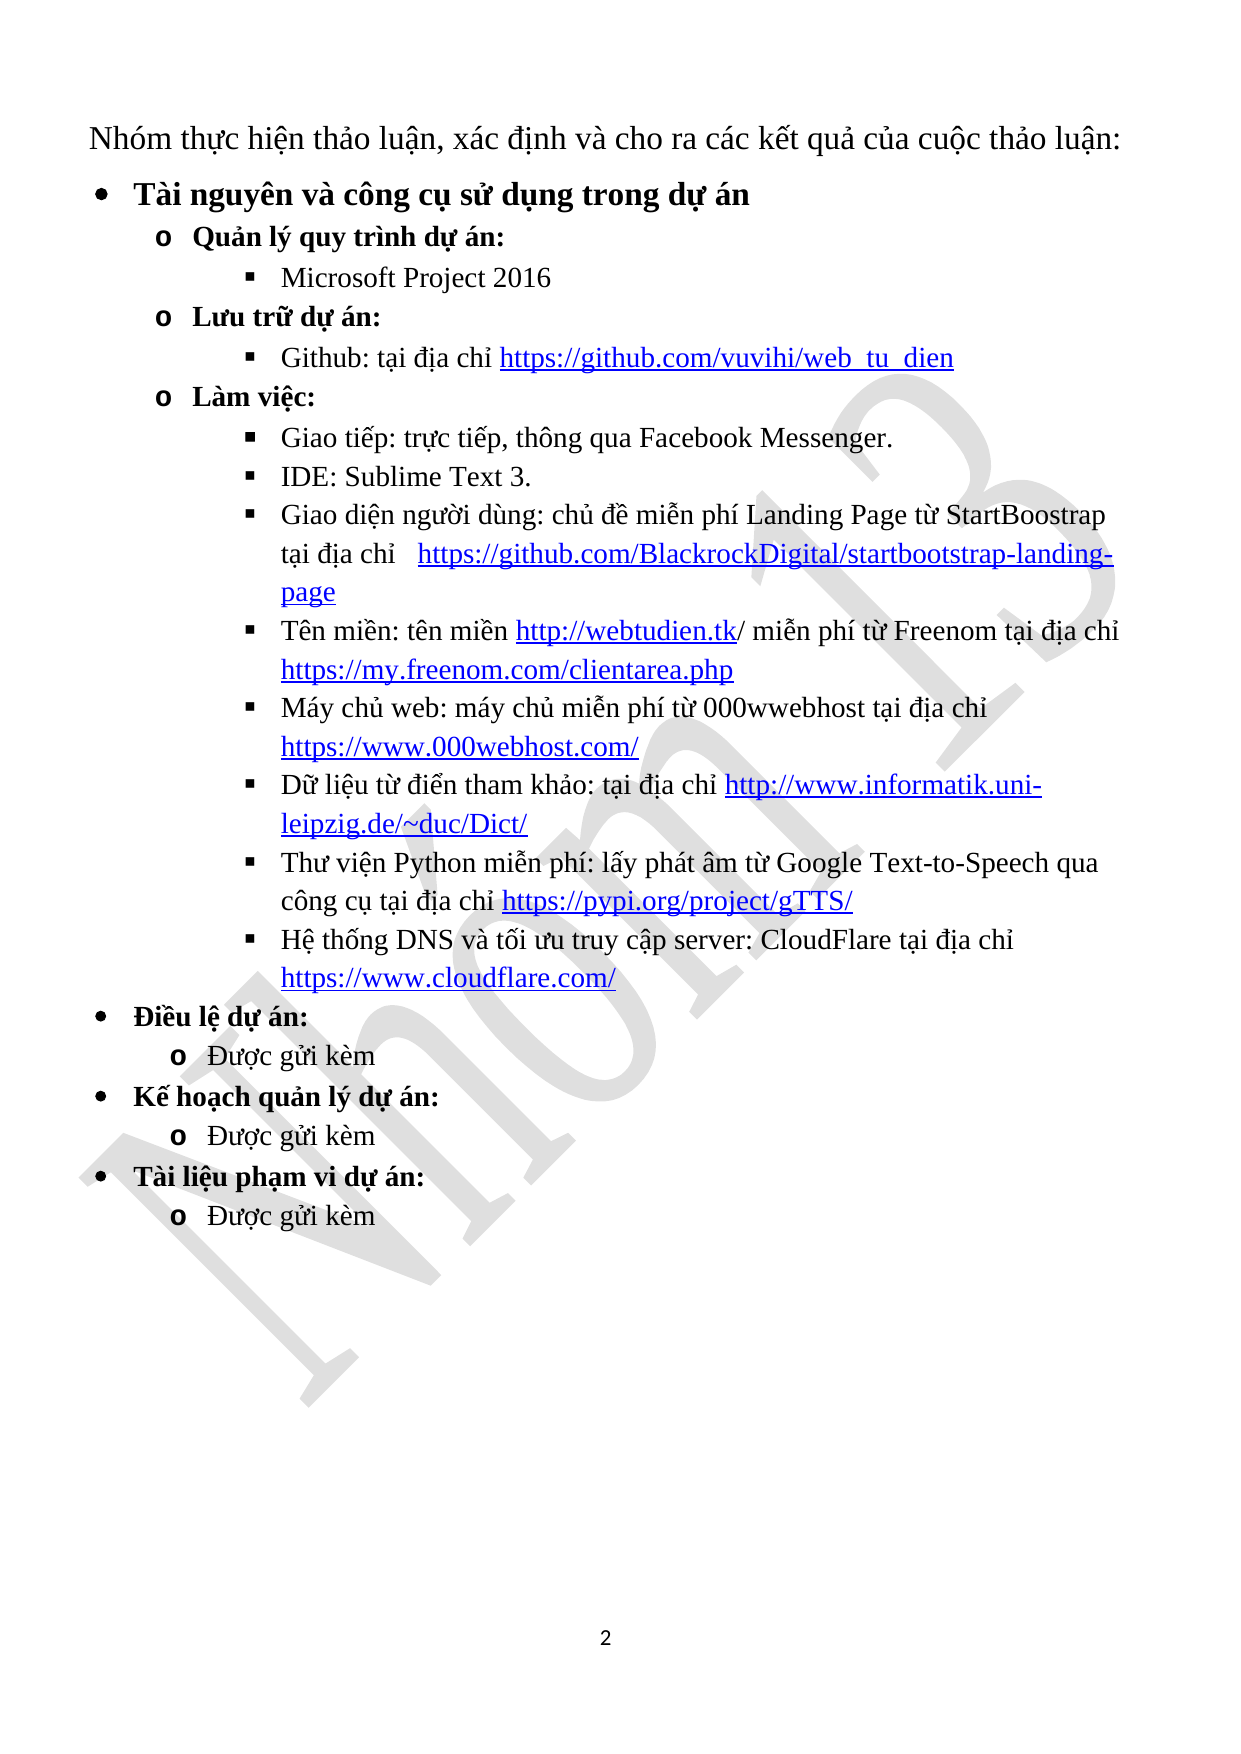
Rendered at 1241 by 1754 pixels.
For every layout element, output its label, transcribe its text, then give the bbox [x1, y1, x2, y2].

list Tài liệu phạm vi dự án: [96, 1159, 1122, 1193]
list Làm việc: [154, 379, 1122, 415]
list Tài nguyên và công cụ sử dụng trong dự án [96, 175, 1122, 213]
list Thư viện Python miễn phí: lấy phát âm từ Google Text-to-Speech qua công cụ tại địa chỉ https://pypi.org/project/gTTS/ [243, 845, 1122, 917]
list Điều lệ dự án: [96, 999, 1122, 1033]
list Được gửi kèm [169, 1198, 1122, 1234]
list Microsoft Project 2016 [243, 260, 1122, 294]
list Được gửi kèm [169, 1118, 1122, 1154]
list Quản lý quy trình dự án: [154, 219, 1122, 255]
list IDE: Sublime Text 3. [243, 459, 1122, 492]
list Tên miền: tên miền http://webtudien.tk/ miễn phí từ Freenom tại địa chỉ https://my.freenom.com/clientarea.php [243, 613, 1122, 685]
list Máy chủ web: máy chủ miễn phí từ 000wwebhost tại địa chỉ https://www.000webhost.com/ [243, 690, 1122, 762]
list Giao diện người dùng: chủ đề miễn phí Landing Page từ StartBoostrap tại địa chỉ https://github.com/BlackrockDigital/startbootstrap-landing-page [243, 497, 1122, 608]
list Được gửi kèm [169, 1038, 1122, 1074]
list Dữ liệu từ điển tham khảo: tại địa chỉ http://www.informatik.uni-leipzig.de/~duc/Dict/ [243, 767, 1122, 840]
list Github: tại địa chỉ https://github.com/vuvihi/web_tu_dien [243, 340, 1122, 374]
list Giao tiếp: trực tiếp, thông qua Facebook Messenger. [243, 420, 1122, 454]
list Lưu trữ dự án: [154, 299, 1122, 335]
list Kế hoạch quản lý dự án: [96, 1079, 1122, 1113]
list Hệ thống DNS và tối ưu truy cập server: CloudFlare tại địa chỉ https://www.cloudflare.com/ [243, 922, 1122, 994]
text Nhóm thực hiện thảo luận, xác định và cho ra các kết quả của cuộc thảo luận: [89, 118, 1122, 156]
